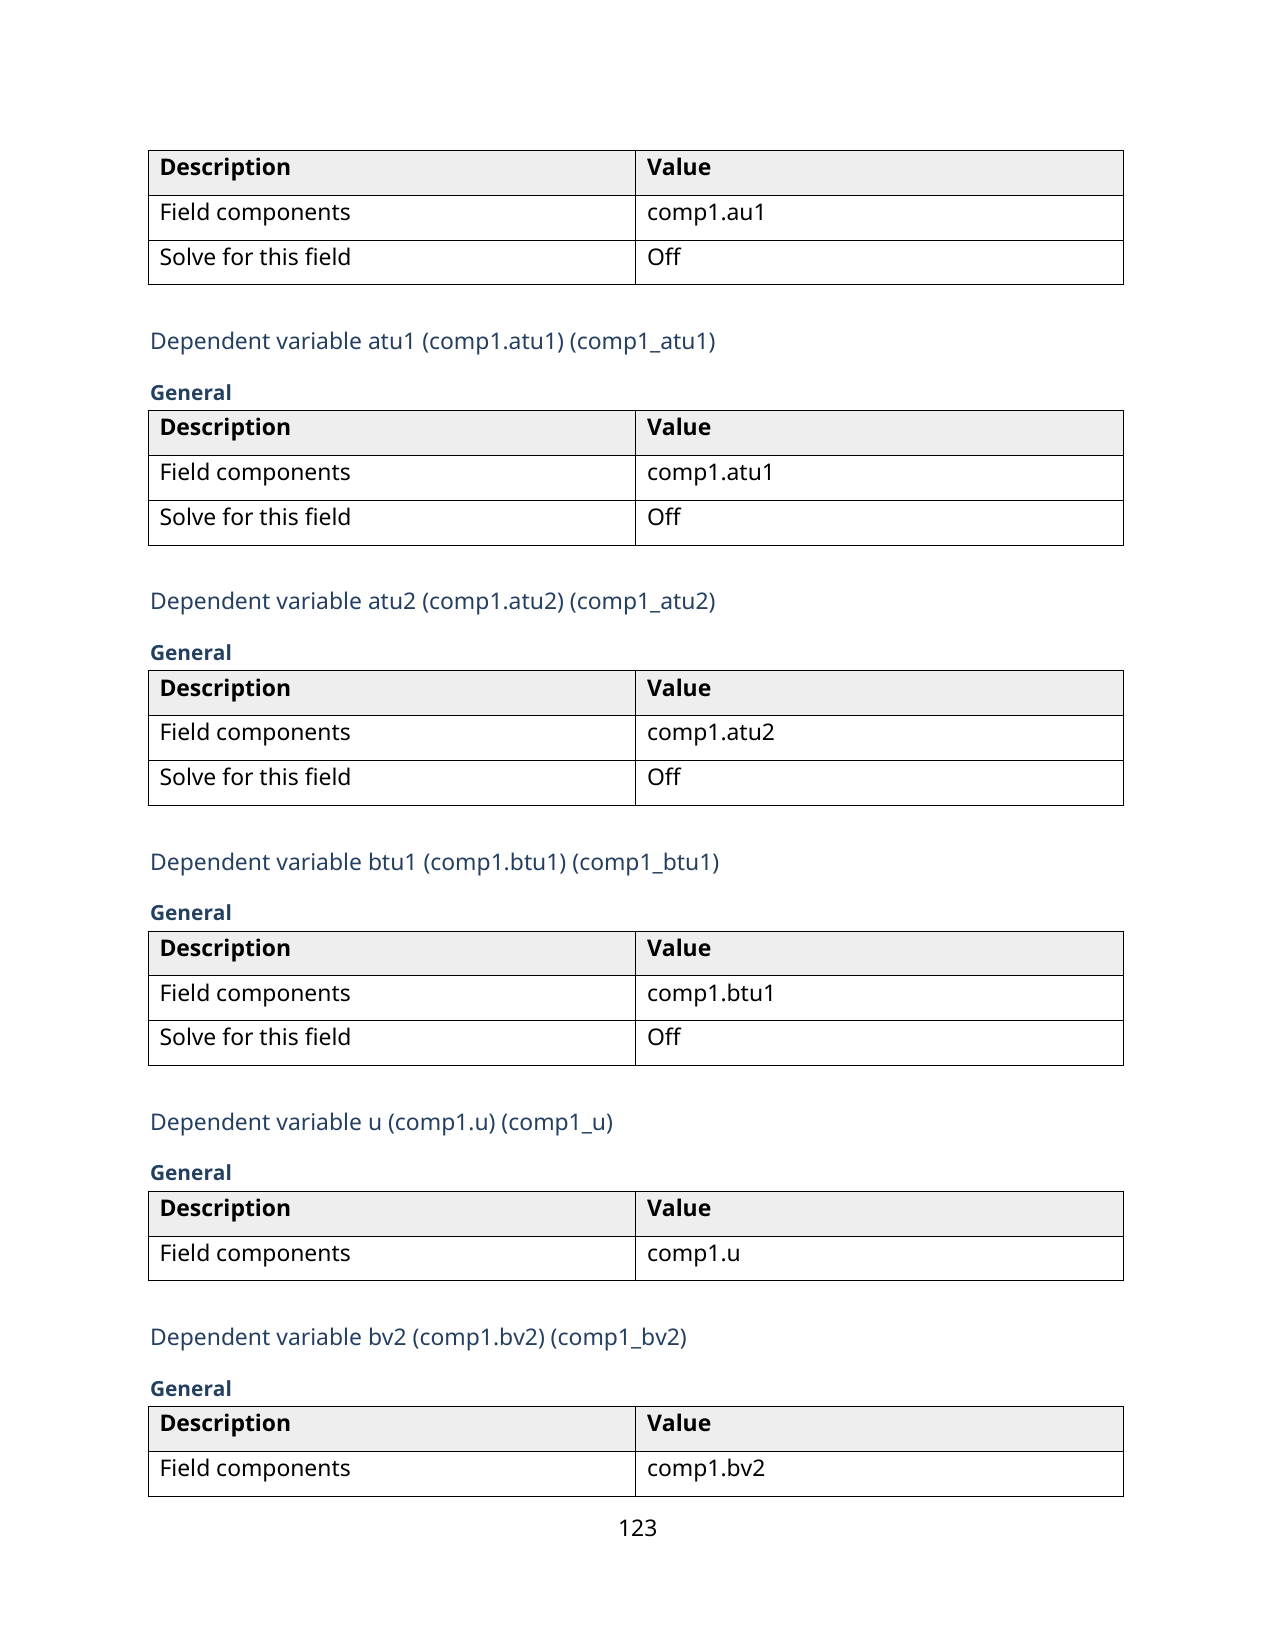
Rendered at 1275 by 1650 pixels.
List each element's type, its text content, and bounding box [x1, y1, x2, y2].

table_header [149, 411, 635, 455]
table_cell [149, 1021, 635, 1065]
text General [150, 898, 1125, 926]
subtitle Dependent variable atu2 (comp1.atu2) (comp1_atu2) [150, 585, 1125, 616]
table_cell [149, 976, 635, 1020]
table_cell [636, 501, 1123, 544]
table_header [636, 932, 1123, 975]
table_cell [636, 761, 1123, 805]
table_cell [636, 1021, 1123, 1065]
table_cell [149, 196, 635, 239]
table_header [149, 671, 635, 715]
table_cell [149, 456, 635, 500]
text General [150, 378, 1125, 406]
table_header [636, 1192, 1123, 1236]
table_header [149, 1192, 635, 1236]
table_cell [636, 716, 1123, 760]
subtitle Dependent variable btu1 (comp1.btu1) (comp1_btu1) [150, 845, 1125, 877]
subtitle Dependent variable u (comp1.u) (comp1_u) [150, 1106, 1125, 1137]
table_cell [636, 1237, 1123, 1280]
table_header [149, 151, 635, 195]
text General [150, 1158, 1125, 1187]
subtitle Dependent variable bv2 (comp1.bv2) (comp1_bv2) [150, 1321, 1125, 1352]
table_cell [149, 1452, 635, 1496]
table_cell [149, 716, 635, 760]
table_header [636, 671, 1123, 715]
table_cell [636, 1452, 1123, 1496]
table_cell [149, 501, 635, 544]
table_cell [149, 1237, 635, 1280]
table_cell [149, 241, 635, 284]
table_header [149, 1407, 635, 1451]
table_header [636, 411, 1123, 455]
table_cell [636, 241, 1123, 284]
text General [150, 1374, 1125, 1402]
text General [150, 638, 1125, 666]
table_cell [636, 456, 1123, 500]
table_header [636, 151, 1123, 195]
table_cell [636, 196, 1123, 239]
subtitle Dependent variable atu1 (comp1.atu1) (comp1_atu1) [150, 325, 1125, 356]
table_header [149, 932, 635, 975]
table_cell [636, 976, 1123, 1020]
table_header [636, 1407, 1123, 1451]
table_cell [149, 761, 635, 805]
